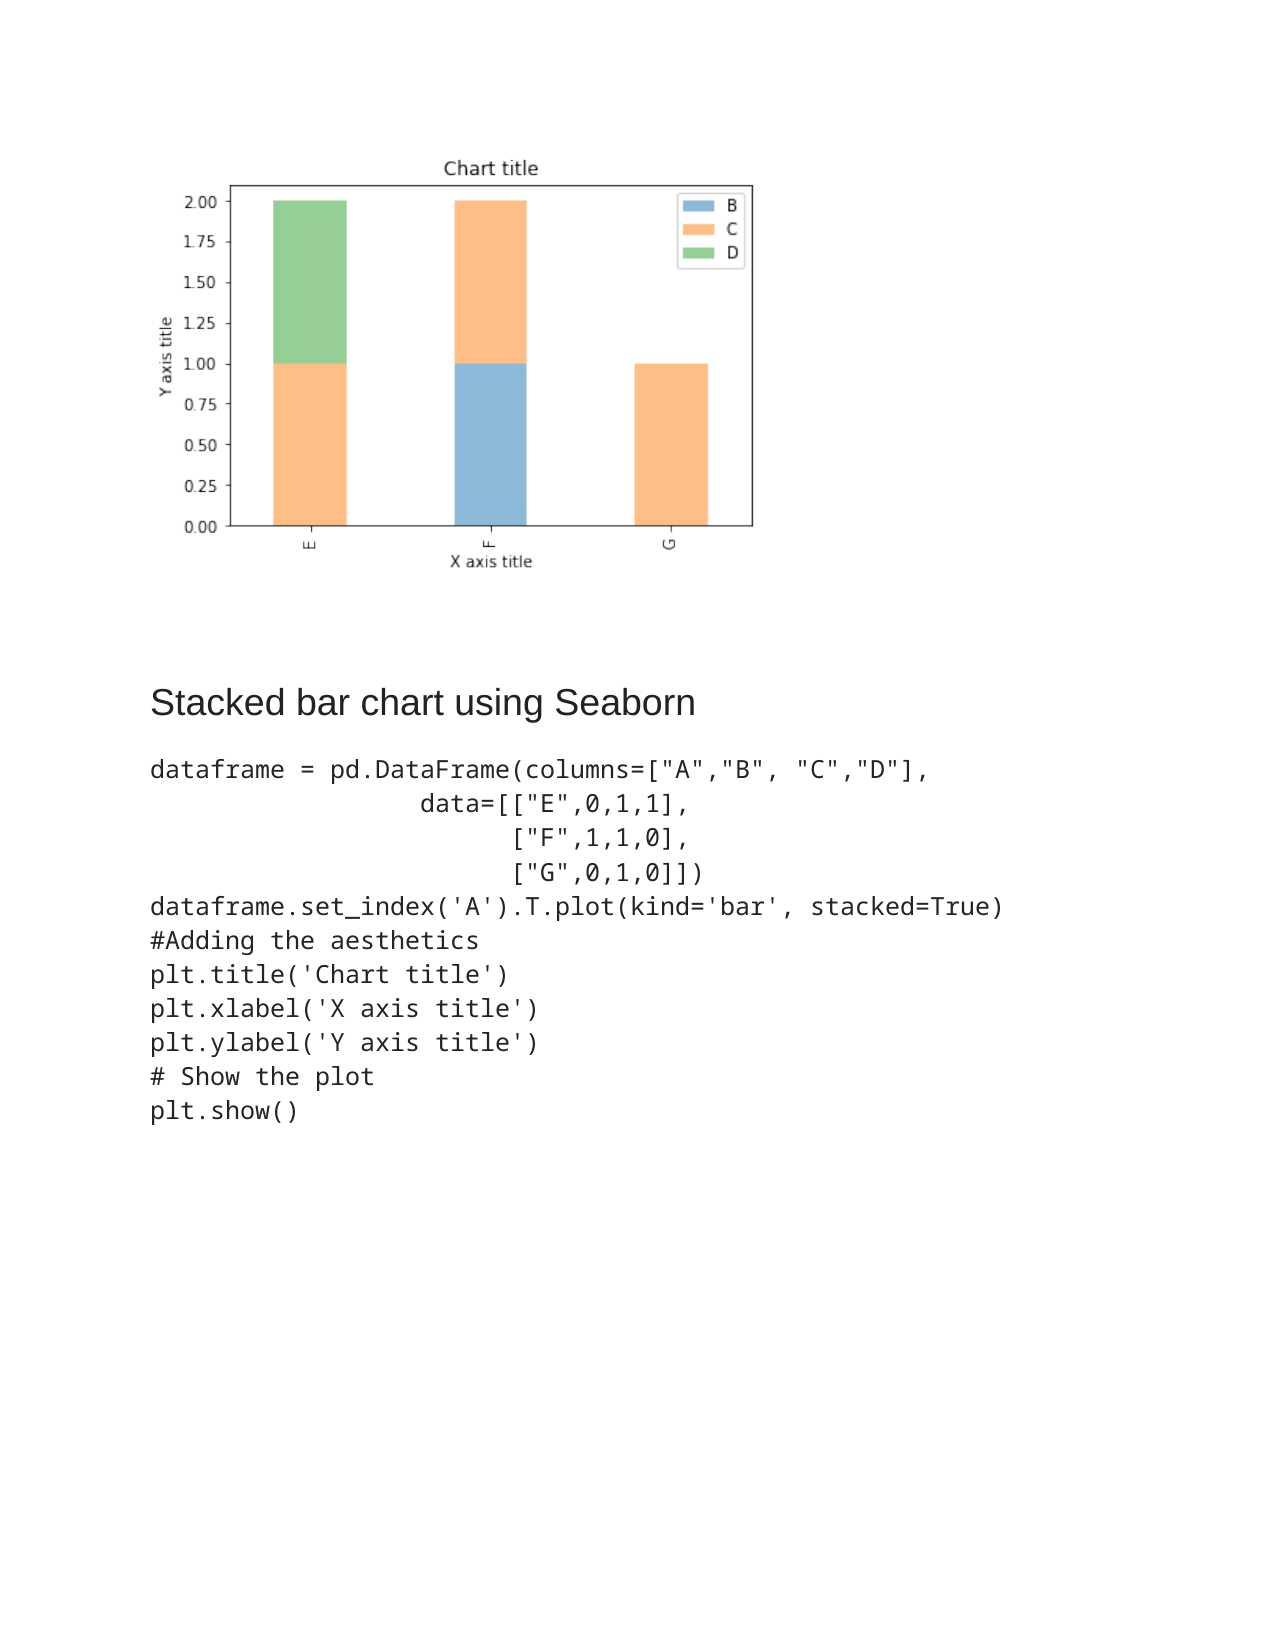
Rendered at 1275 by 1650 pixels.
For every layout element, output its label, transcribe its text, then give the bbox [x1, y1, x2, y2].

text Stacked bar chart using Seaborn [150, 680, 1125, 723]
text plt.show() [150, 1093, 1125, 1127]
text ["F",1,1,0], [150, 820, 1125, 854]
picture [150, 150, 763, 582]
text data=[["E",0,1,1], [150, 786, 1125, 820]
text dataframe = pd.DataFrame(columns=["A","B", "C","D"], [150, 752, 1125, 786]
text # Show the plot [150, 1058, 1125, 1093]
text plt.title('Chart title') [150, 956, 1125, 990]
text plt.ylabel('Y axis title') [150, 1024, 1125, 1058]
text #Adding the aesthetics [150, 922, 1125, 956]
text dataframe.set_index('A').T.plot(kind='bar', stacked=True) [150, 888, 1125, 922]
text plt.xlabel('X axis title') [150, 990, 1125, 1024]
text ["G",0,1,0]]) [150, 854, 1125, 888]
